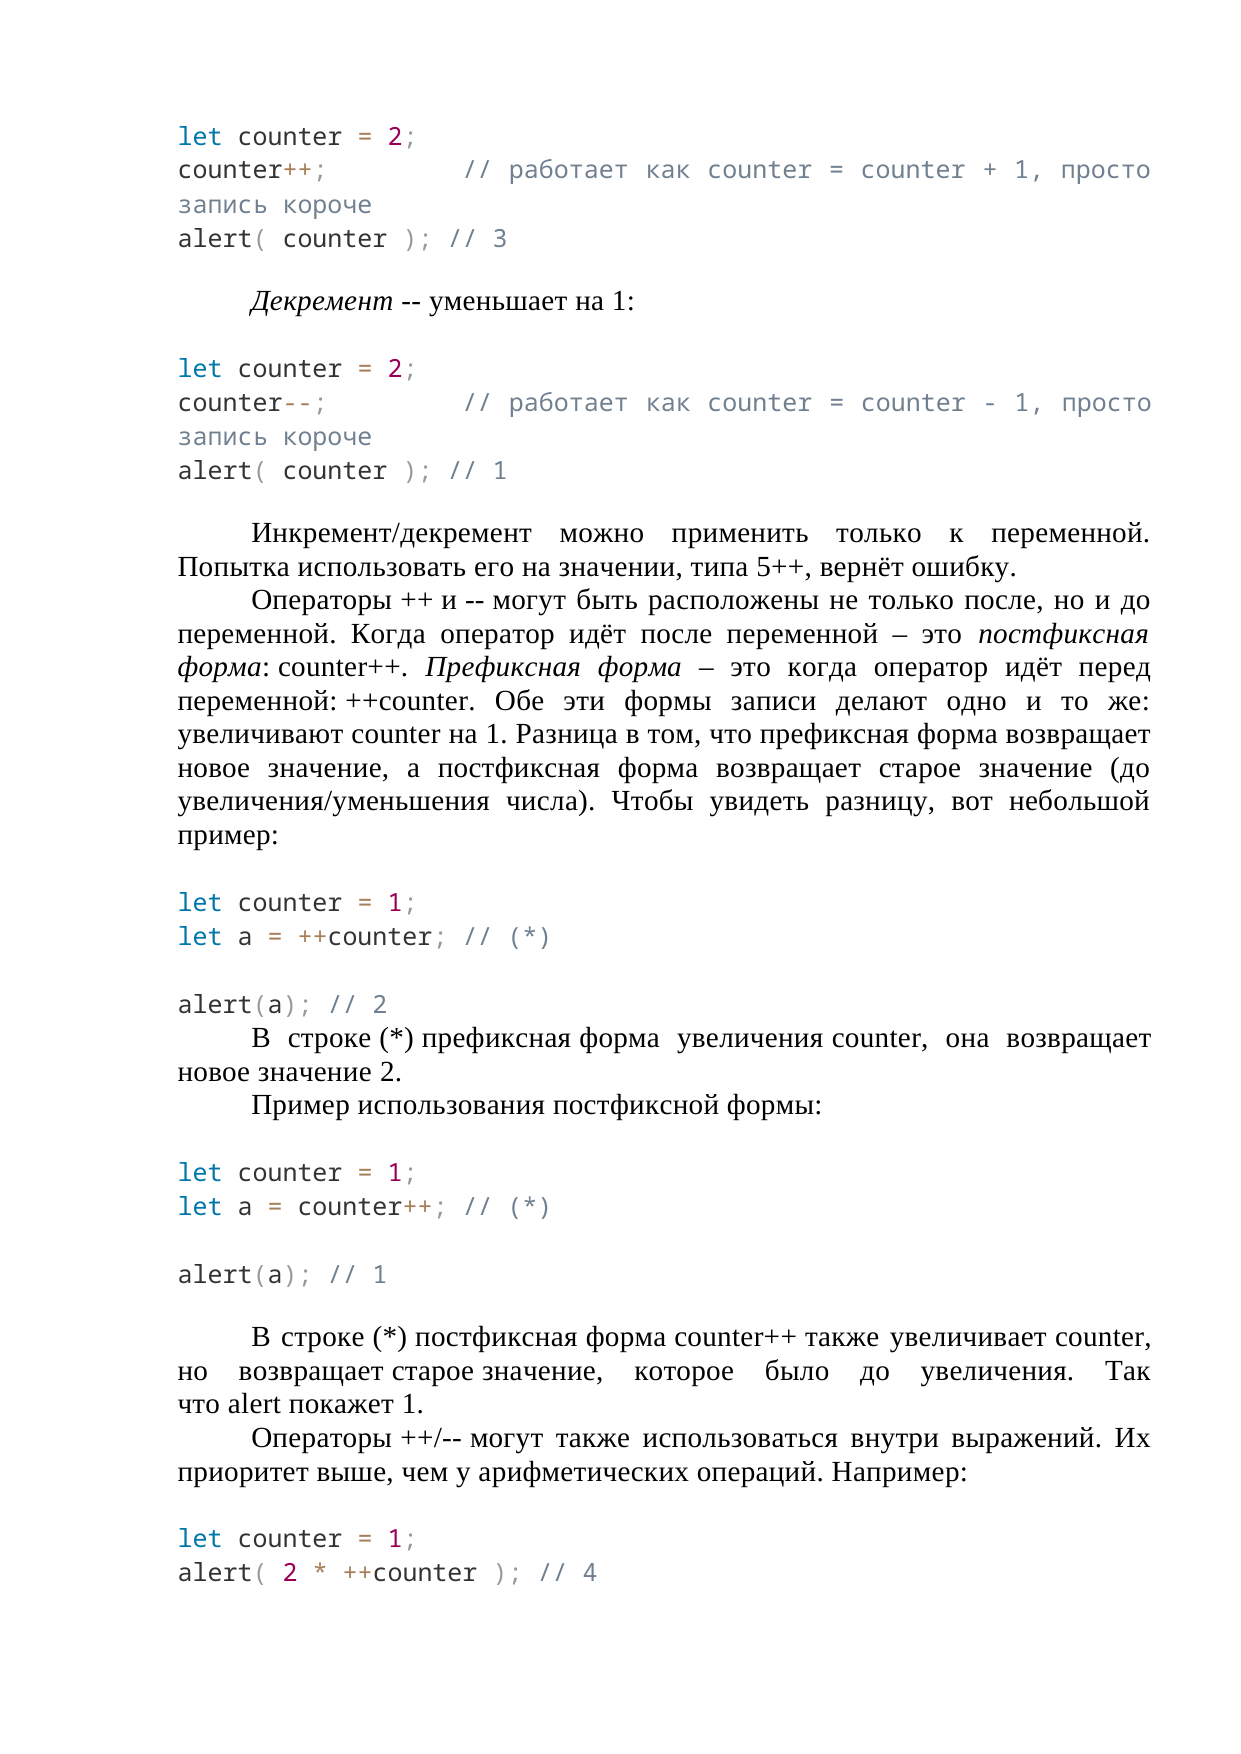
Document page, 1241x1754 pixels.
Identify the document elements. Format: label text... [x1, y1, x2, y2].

text let counter = 1; [177, 1154, 1152, 1189]
text Операторы ++ и -- могут быть расположены не только после, но и до переменной. Когда оператор идёт после переменной – это постфиксная форма: counter++. Префиксная форма – это когда оператор идёт перед переменной: ++counter. Обе эти формы записи делают одно и то же: увеличивают counter на 1. Разница в том, что префиксная форма возвращает новое значение, а постфиксная форма возвращает старое значение (до увеличения/уменьшения числа). Чтобы увидеть разницу, вот небольшой пример: [177, 582, 1152, 851]
text Декремент -- уменьшает на 1: [177, 283, 1152, 317]
text alert( counter ); // 1 [177, 452, 1152, 486]
text В строке (*) постфиксная форма counter++ также увеличивает counter, но возвращает старое значение, которое было до увеличения. Так что alert покажет 1. [177, 1319, 1152, 1420]
text alert(a); // 1 [177, 1257, 1152, 1291]
text counter++; // работает как counter = counter + 1, просто запись короче [177, 152, 1152, 220]
text let counter = 2; [177, 350, 1152, 384]
text let a = counter++; // (*) [177, 1189, 1152, 1223]
text let counter = 2; [177, 118, 1152, 152]
text В строке (*) префиксная форма увеличения counter, она возвращает новое значение 2. [177, 1020, 1152, 1087]
text let counter = 1; [177, 1521, 1152, 1555]
text alert( 2 * ++counter ); // 4 [177, 1555, 1152, 1589]
text counter--; // работает как counter = counter - 1, просто запись короче [177, 384, 1152, 452]
text let counter = 1; [177, 884, 1152, 918]
text Инкремент/декремент можно применить только к переменной. Попытка использовать его на значении, типа 5++, вернёт ошибку. [177, 515, 1152, 582]
text alert( counter ); // 3 [177, 220, 1152, 254]
text Операторы ++/-- могут также использоваться внутри выражений. Их приоритет выше, чем у арифметических операций. Например: [177, 1420, 1152, 1487]
text Пример использования постфиксной формы: [177, 1087, 1152, 1121]
text let a = ++counter; // (*) [177, 918, 1152, 952]
text alert(a); // 2 [177, 986, 1152, 1020]
